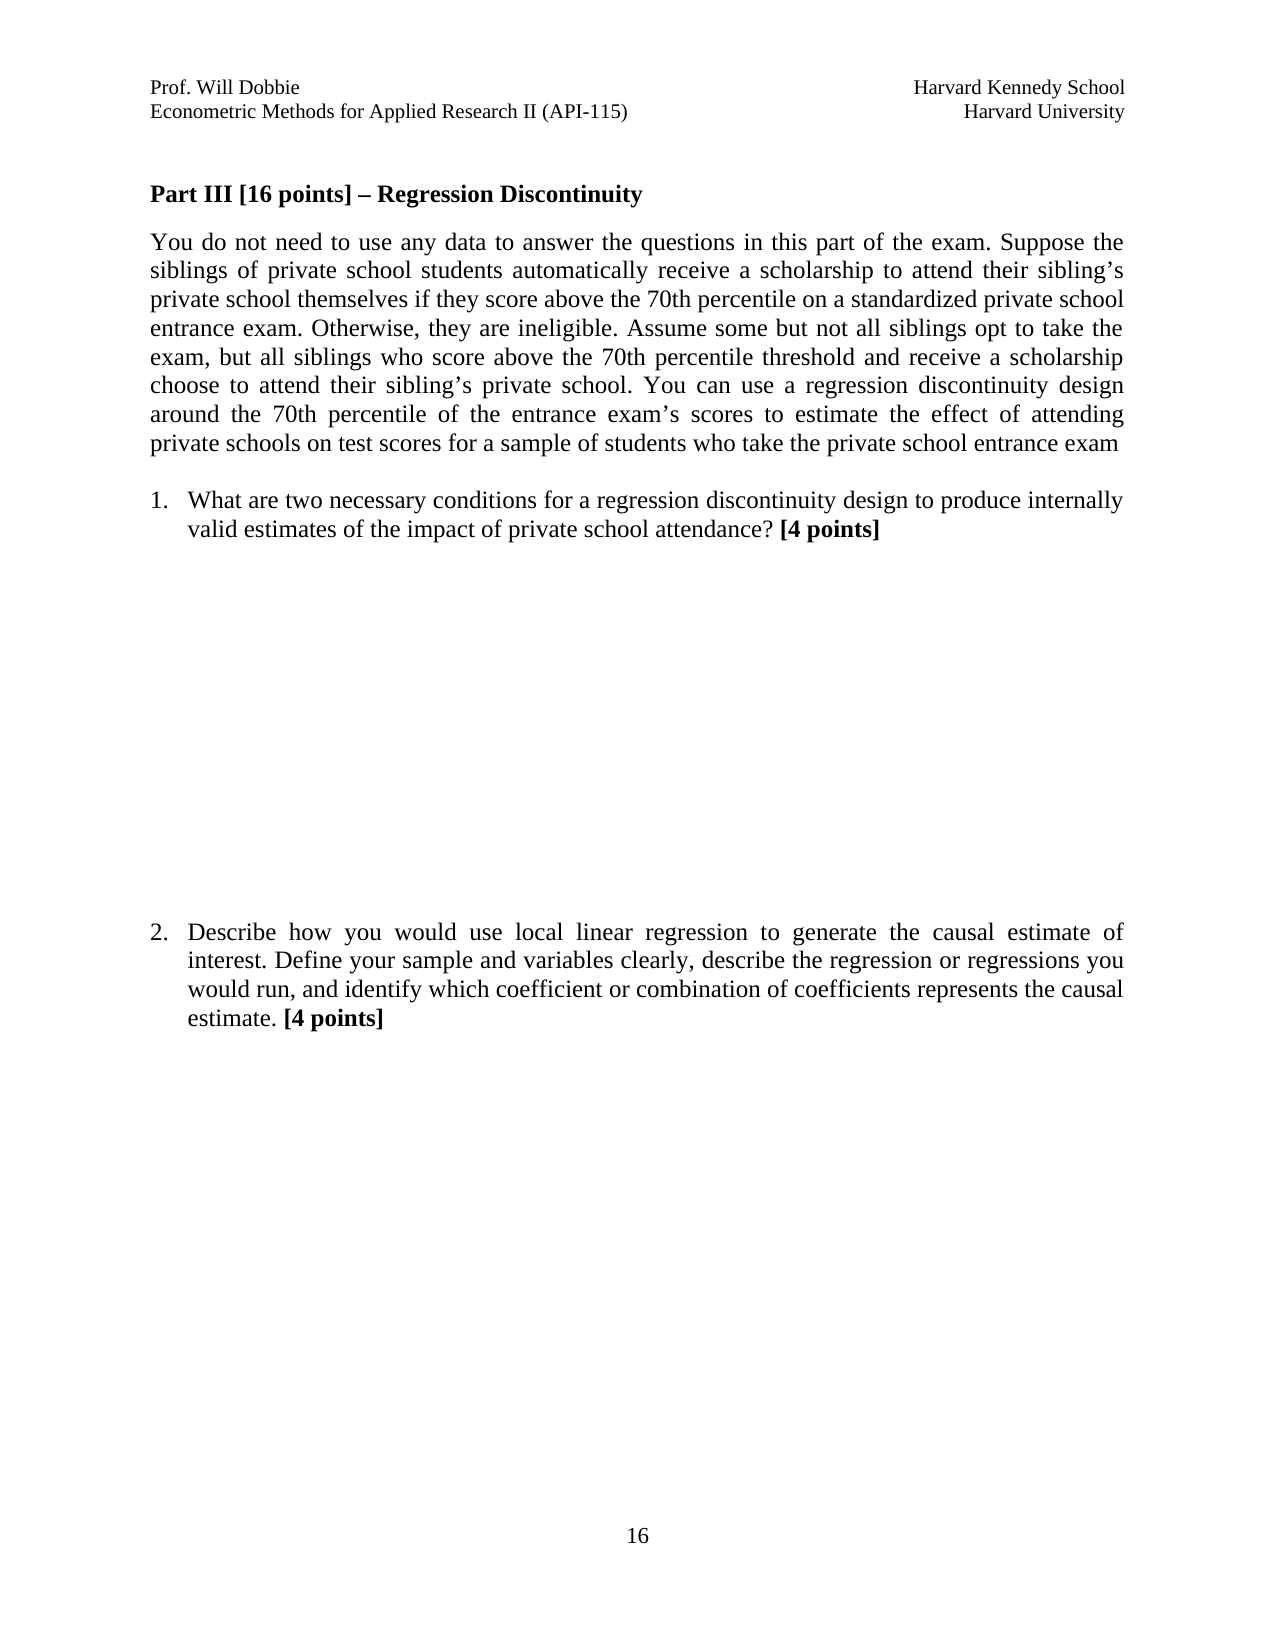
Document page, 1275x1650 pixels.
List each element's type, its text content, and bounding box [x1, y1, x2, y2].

text Part III [16 points] – Regression Discontinuity [150, 179, 1125, 208]
list Describe how you would use local linear regression to generate the causal estimate of interest. Define your sample and variables clearly, describe the regression or regressions you would run, and identify which coefficient or combination of coefficients represents the causal estimate. [4 points] [150, 917, 1125, 1032]
list What are two necessary conditions for a regression discontinuity design to produce internally valid estimates of the impact of private school attendance? [4 points] [150, 486, 1125, 543]
text You do not need to use any data to answer the questions in this part of the exam. Suppose the siblings of private school students automatically receive a scholarship to attend their sibling’s private school themselves if they score above the 70th percentile on a standardized private school entrance exam. Otherwise, they are ineligible. Assume some but not all siblings opt to take the exam, but all siblings who score above the 70th percentile threshold and receive a scholarship choose to attend their sibling’s private school. You can use a regression discontinuity design around the 70th percentile of the entrance exam’s scores to estimate the effect of attending private schools on test scores for a sample of students who take the private school entrance exam [150, 227, 1125, 457]
